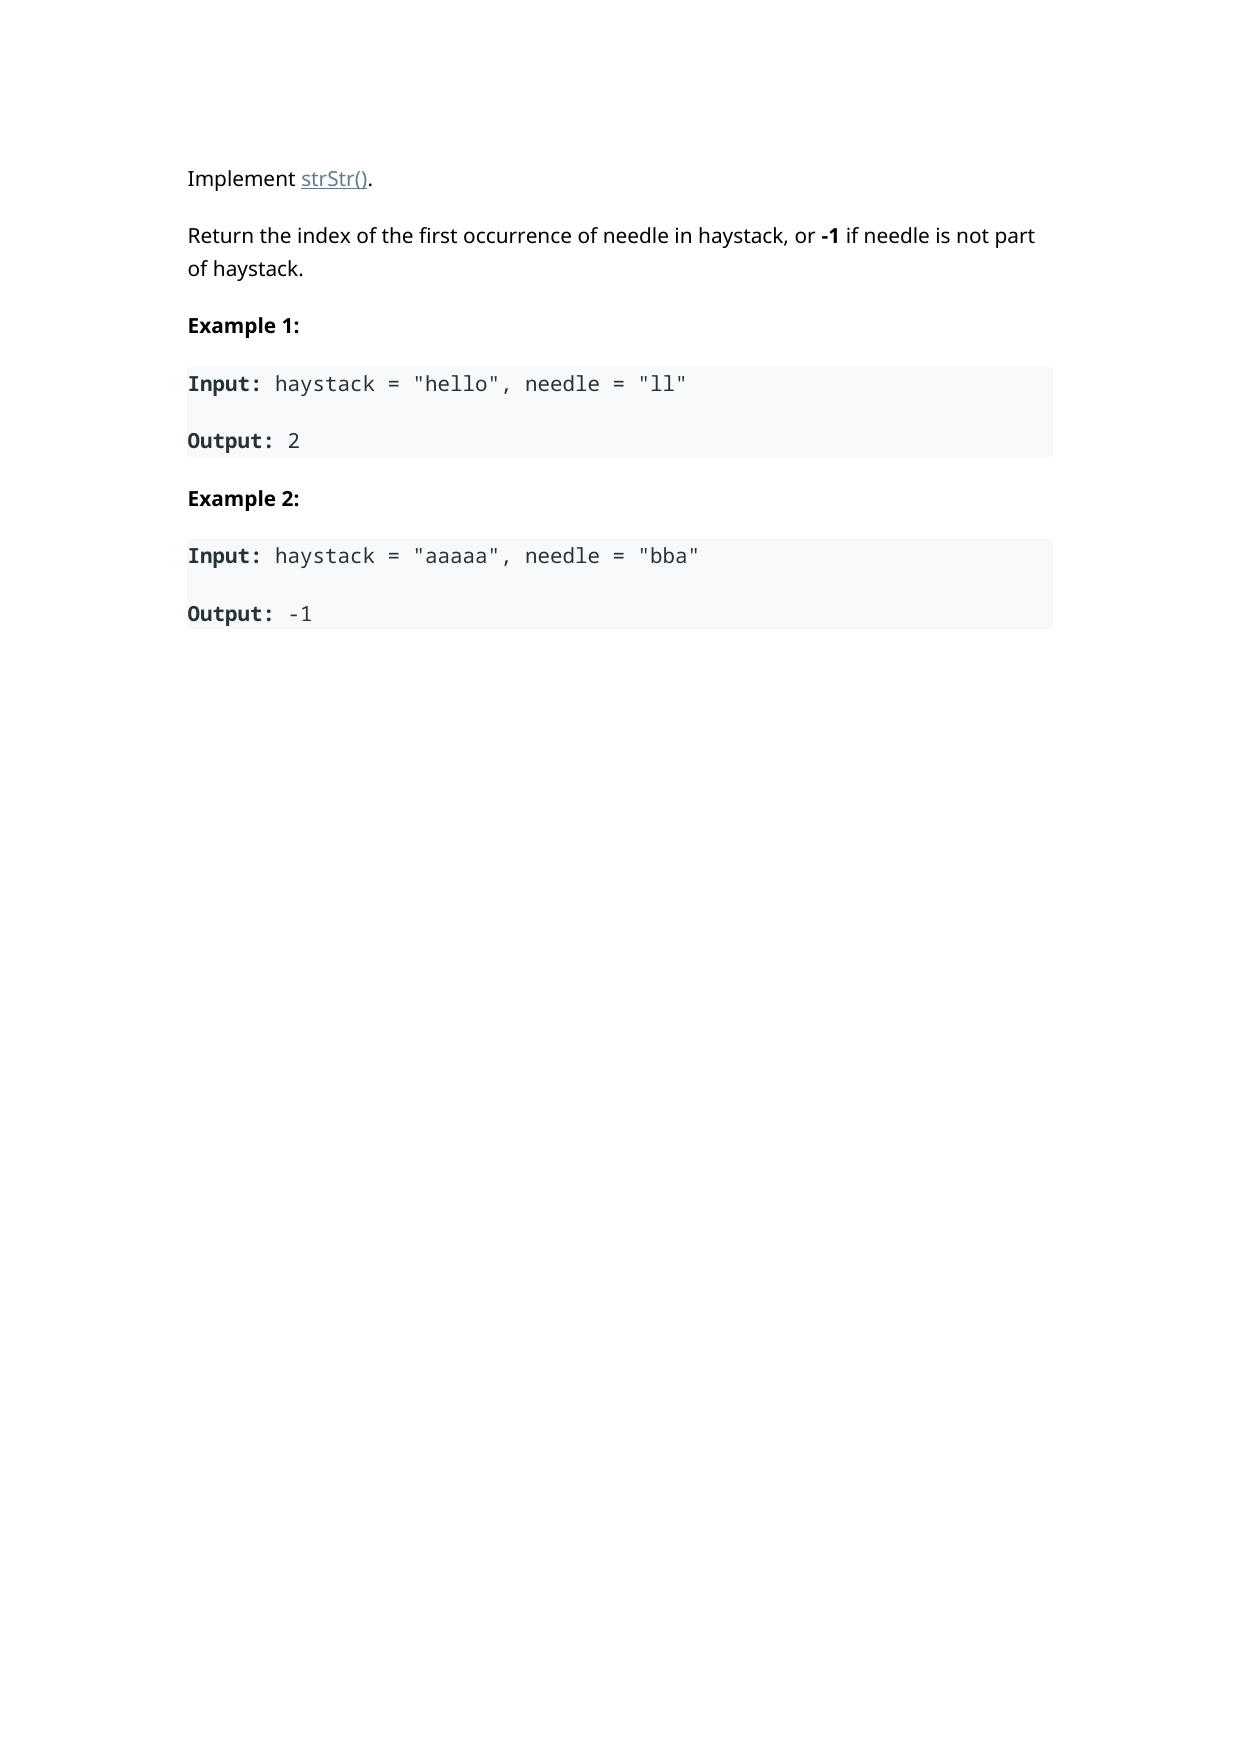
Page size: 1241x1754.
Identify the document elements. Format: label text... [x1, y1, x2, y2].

text Output: -1 [187, 597, 1053, 629]
text Input: haystack = "aaaaa", needle = "bba" [187, 539, 1053, 572]
text Output: 2 [187, 424, 1053, 457]
text Input: haystack = "hello", needle = "ll" [187, 367, 1053, 399]
text Example 2: [187, 482, 1053, 514]
text Return the index of the first occurrence of needle in haystack, or -1 if needle is not part of haystack. [187, 219, 1053, 284]
text Implement strStr(). [187, 162, 1053, 194]
text Example 1: [187, 309, 1053, 342]
